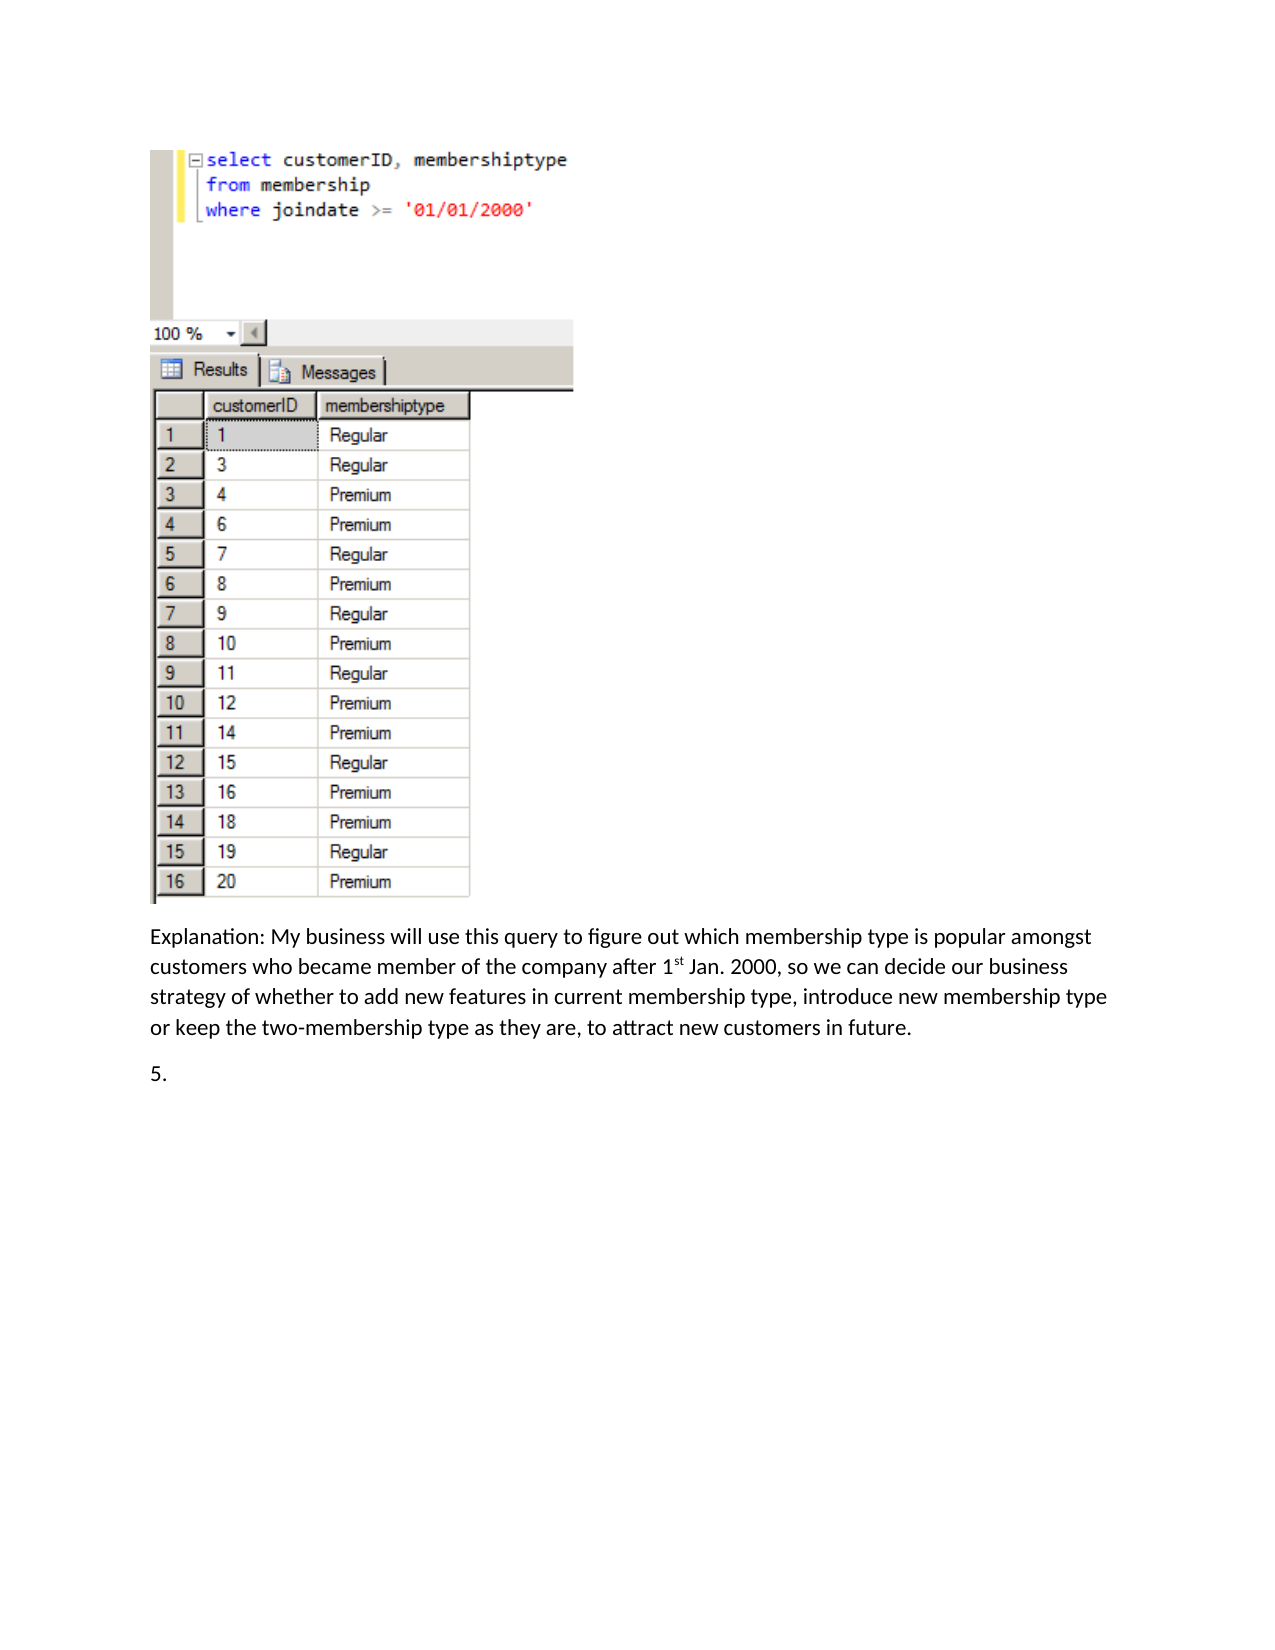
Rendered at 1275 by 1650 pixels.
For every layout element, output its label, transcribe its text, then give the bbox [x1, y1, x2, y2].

picture [150, 150, 574, 904]
text Explanation: My business will use this query to figure out which membership type is popular amongst customers who became member of the company after 1st Jan. 2000, so we can decide our business strategy of whether to add new features in current membership type, introduce new membership type or keep the two-membership type as they are, to attract new customers in future. [150, 922, 1125, 1041]
text 5. [150, 1059, 1125, 1088]
